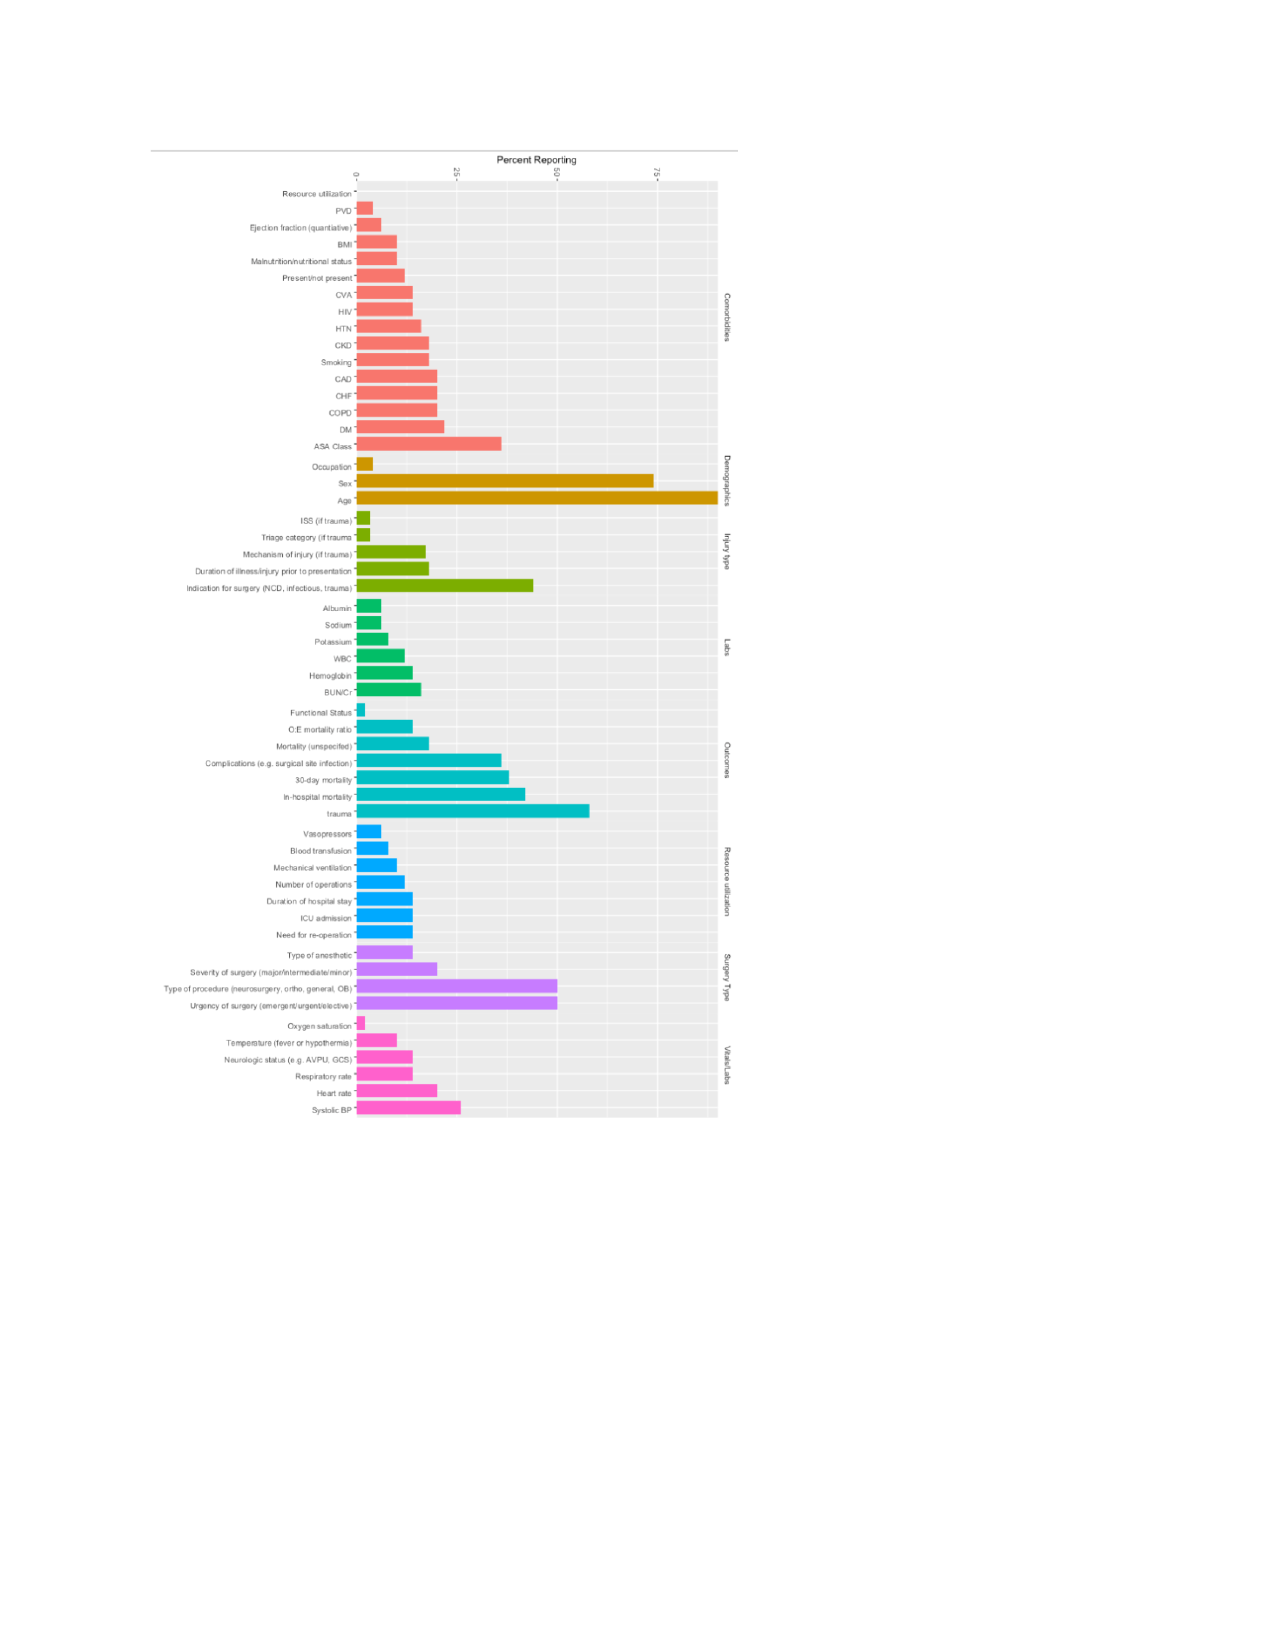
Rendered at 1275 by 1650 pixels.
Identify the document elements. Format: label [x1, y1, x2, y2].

picture [151, 151, 737, 1125]
